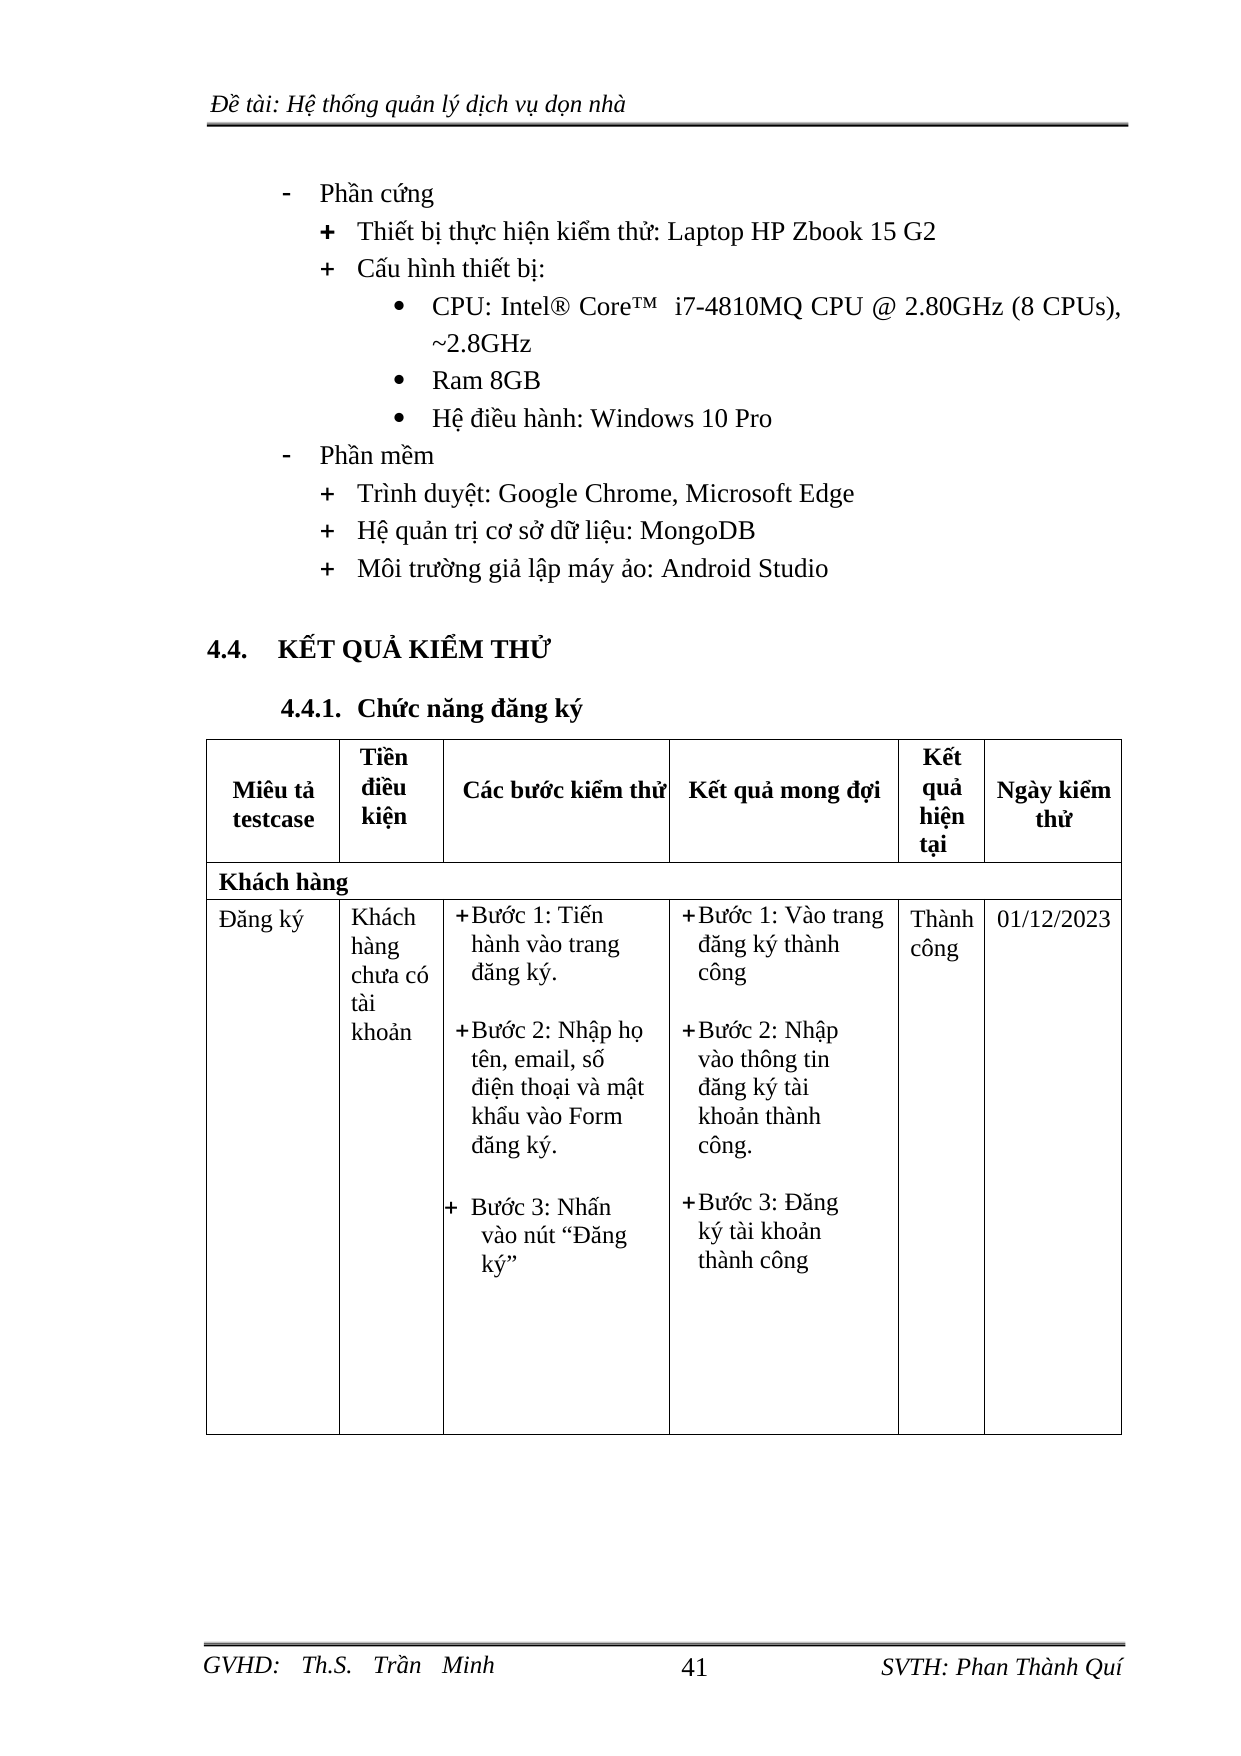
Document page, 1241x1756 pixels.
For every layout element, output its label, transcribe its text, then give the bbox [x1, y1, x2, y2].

table_cell [899, 1278, 984, 1434]
list CPU: Intel® Core™ i7-4810MQ CPU @ 2.80GHz (8 CPUs), ~2.8GHz [394, 290, 1122, 358]
table_cell Kết quả mong đợi [670, 772, 898, 862]
table_cell Miêu tả testcase [207, 772, 339, 862]
list Môi trường giả lập máy ảo: Android Studio [319, 552, 1122, 583]
table_cell [340, 1278, 443, 1434]
table_cell 01/12/2023 [985, 900, 1121, 1278]
table_cell điều kiện [340, 772, 443, 862]
table_cell [207, 1278, 339, 1434]
table_cell Thành công [899, 900, 984, 1278]
list Hệ quản trị cơ sở dữ liệu: MongoDB [319, 514, 1122, 546]
table_header Tiền [340, 740, 443, 772]
list Phần mềm [282, 439, 1122, 471]
text Chức năng đăng ký [281, 692, 1098, 723]
table_cell [985, 1278, 1121, 1434]
table_cell Khách hàng [207, 863, 1121, 899]
table_cell Ngày kiểm thử [985, 772, 1121, 862]
list Thiết bị thực hiện kiểm thử: Laptop HP Zbook 15 G2 [319, 215, 1122, 246]
table_cell Bước 1: Vào trang đăng ký thành công Bước 2: Nhập vào thông tin đăng ký tài khoản thành công. Bước 3: Đăng ký tài khoản thành công [670, 900, 898, 1434]
table_cell Bước 1: Tiến hành vào trang đăng ký. Bước 2: Nhập họ tên, email, số điện thoại và mật khẩu vào Form đăng ký. Bước 3: Nhấn vào nút “Đăng ký” [444, 900, 669, 1278]
table_cell [444, 1278, 669, 1434]
list Trình duyệt: Google Chrome, Microsoft Edge [319, 477, 1122, 508]
table_cell Khách hàng chưa có tài khoản [340, 900, 443, 1278]
list Hệ điều hành: Windows 10 Pro [394, 402, 1122, 433]
table_header [985, 740, 1121, 772]
list Ram 8GB [394, 364, 1122, 396]
table_header [670, 740, 898, 772]
table_cell Các bước kiểm thử [444, 772, 669, 862]
text KẾT QUẢ KIỂM THỬ [207, 633, 1098, 664]
table_header [444, 740, 669, 772]
table_header [207, 740, 339, 772]
table_cell Đăng ký [207, 900, 339, 1278]
table_header Kết [899, 740, 984, 772]
list Phần cứng [282, 177, 1122, 208]
table_cell quả hiện tại [899, 772, 984, 862]
list Cấu hình thiết bị: [319, 252, 1122, 283]
